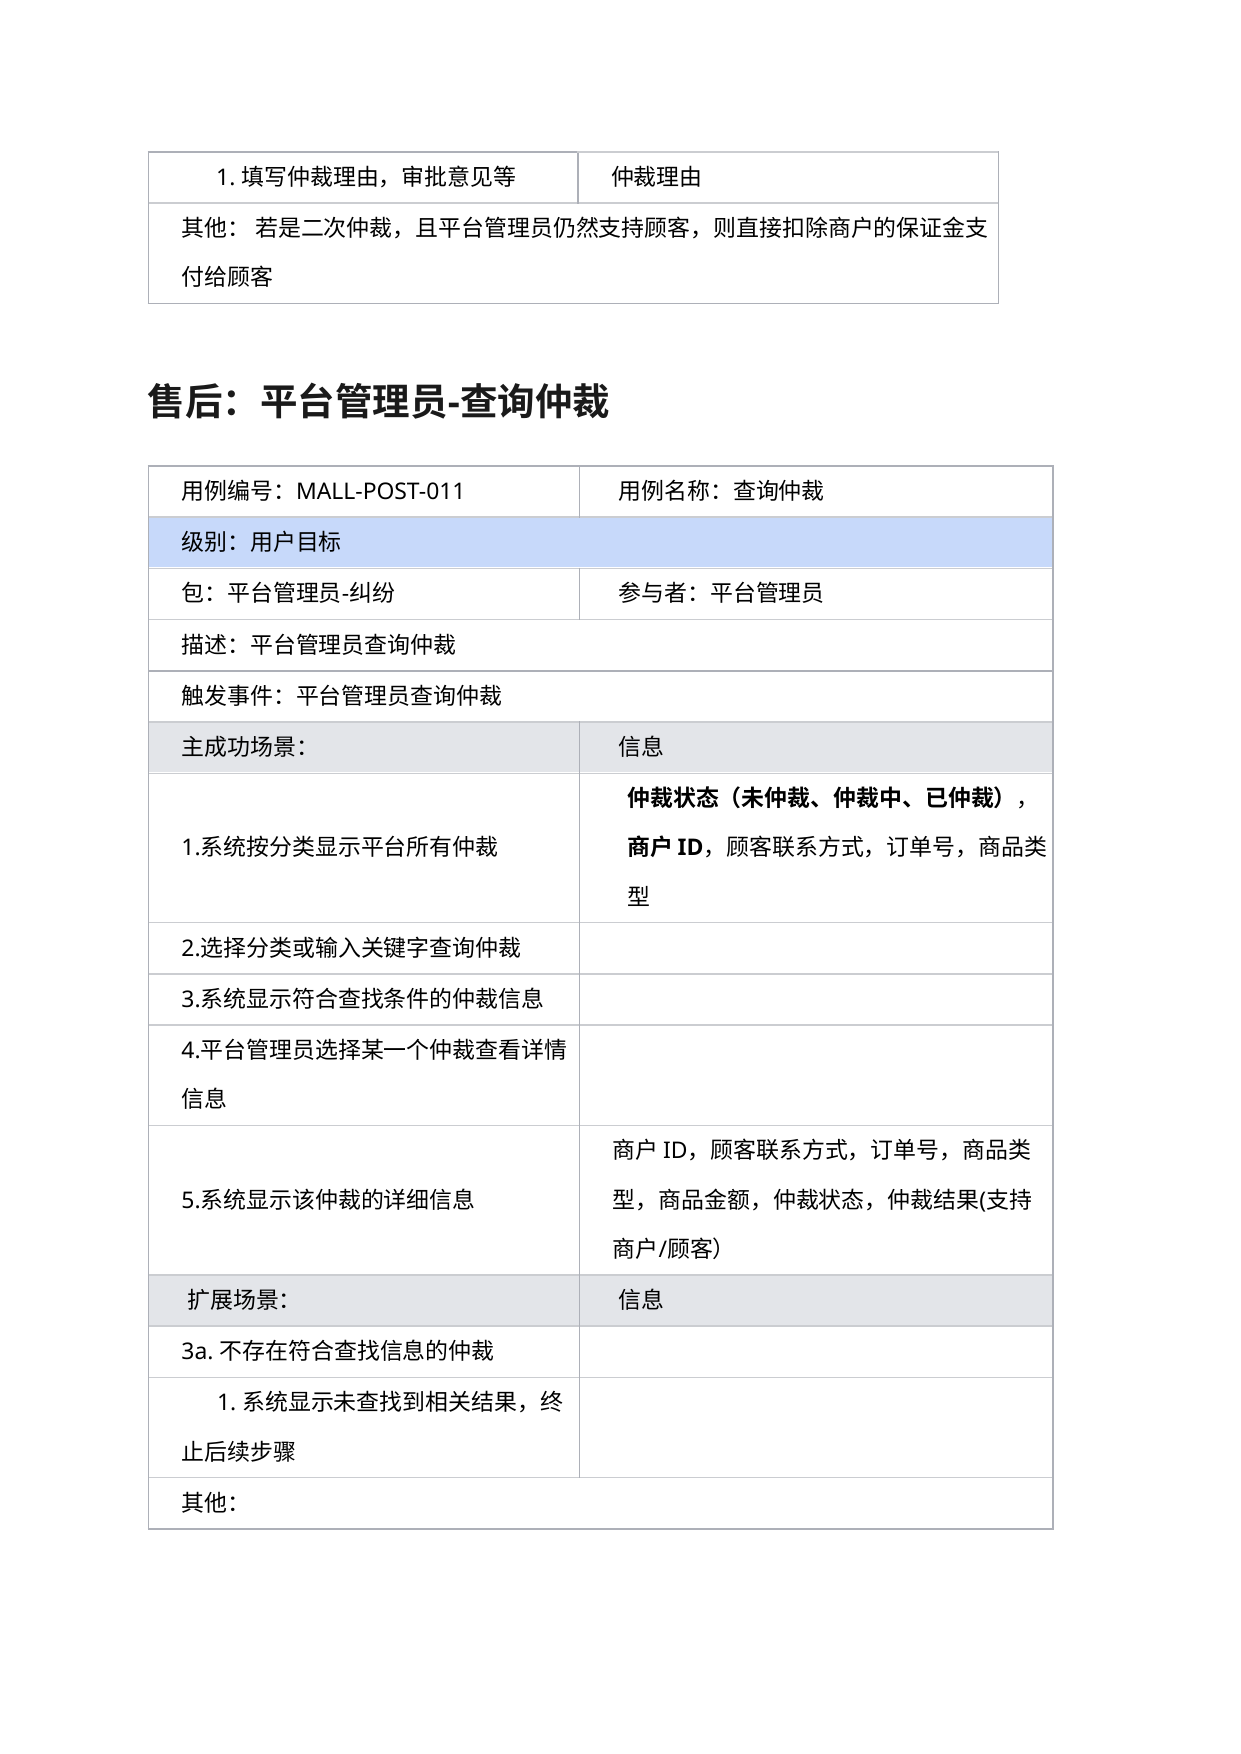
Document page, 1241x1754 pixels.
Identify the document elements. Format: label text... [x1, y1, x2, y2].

table_cell 其他： 若是二次仲裁，且平台管理员仍然支持顾客，则直接扣除商户的保证金支付给顾客 [149, 204, 998, 302]
table_cell 仲裁理由 [579, 153, 998, 202]
table_header 用例名称：查询仲裁 [580, 467, 1052, 516]
table_header 用例编号：MALL-POST-011 [149, 467, 579, 516]
table_cell 1.系统按分类显示平台所有仲裁 [149, 774, 579, 922]
table_cell 触发事件：平台管理员查询仲裁 [149, 672, 1052, 721]
table_cell 其他： [149, 1478, 1052, 1528]
table_cell [580, 1378, 1052, 1477]
table_cell 2.选择分类或输入关键字查询仲裁 [149, 923, 579, 973]
table_cell 仲裁状态（未仲裁、仲裁中、已仲裁），商户ID，顾客联系方式，订单号，商品类型 [580, 774, 1052, 922]
table_cell 信息 [580, 1276, 1052, 1325]
table_cell 描述：平台管理员查询仲裁 [149, 620, 1052, 670]
table_cell 商户ID，顾客联系方式，订单号，商品类型，商品金额，仲裁状态，仲裁结果(支持商户/顾客） [580, 1126, 1052, 1274]
table_cell 信息 [580, 723, 1052, 772]
table_cell 1. 填写仲裁理由，审批意见等 [149, 153, 577, 202]
table_cell [580, 975, 1052, 1024]
table_cell [580, 1026, 1052, 1124]
table_cell 扩展场景： [149, 1276, 579, 1325]
table_cell 5.系统显示该仲裁的详细信息 [149, 1126, 579, 1274]
table_cell 1. 系统显示未查找到相关结果，终止后续步骤 [149, 1378, 579, 1477]
table_cell 3.系统显示符合查找条件的仲裁信息 [149, 975, 579, 1024]
table_cell 主成功场景： [149, 723, 579, 772]
table_cell 包：平台管理员-纠纷 [149, 569, 579, 619]
subtitle 售后：平台管理员-查询仲裁 [148, 372, 1093, 427]
table_cell 4.平台管理员选择某一个仲裁查看详情信息 [149, 1026, 579, 1124]
table_cell 参与者：平台管理员 [580, 569, 1052, 619]
table_cell 级别：用户目标 [149, 518, 1052, 567]
table_cell [580, 923, 1052, 973]
table_cell [580, 1327, 1052, 1376]
table_cell 3a. 不存在符合查找信息的仲裁 [149, 1327, 579, 1376]
